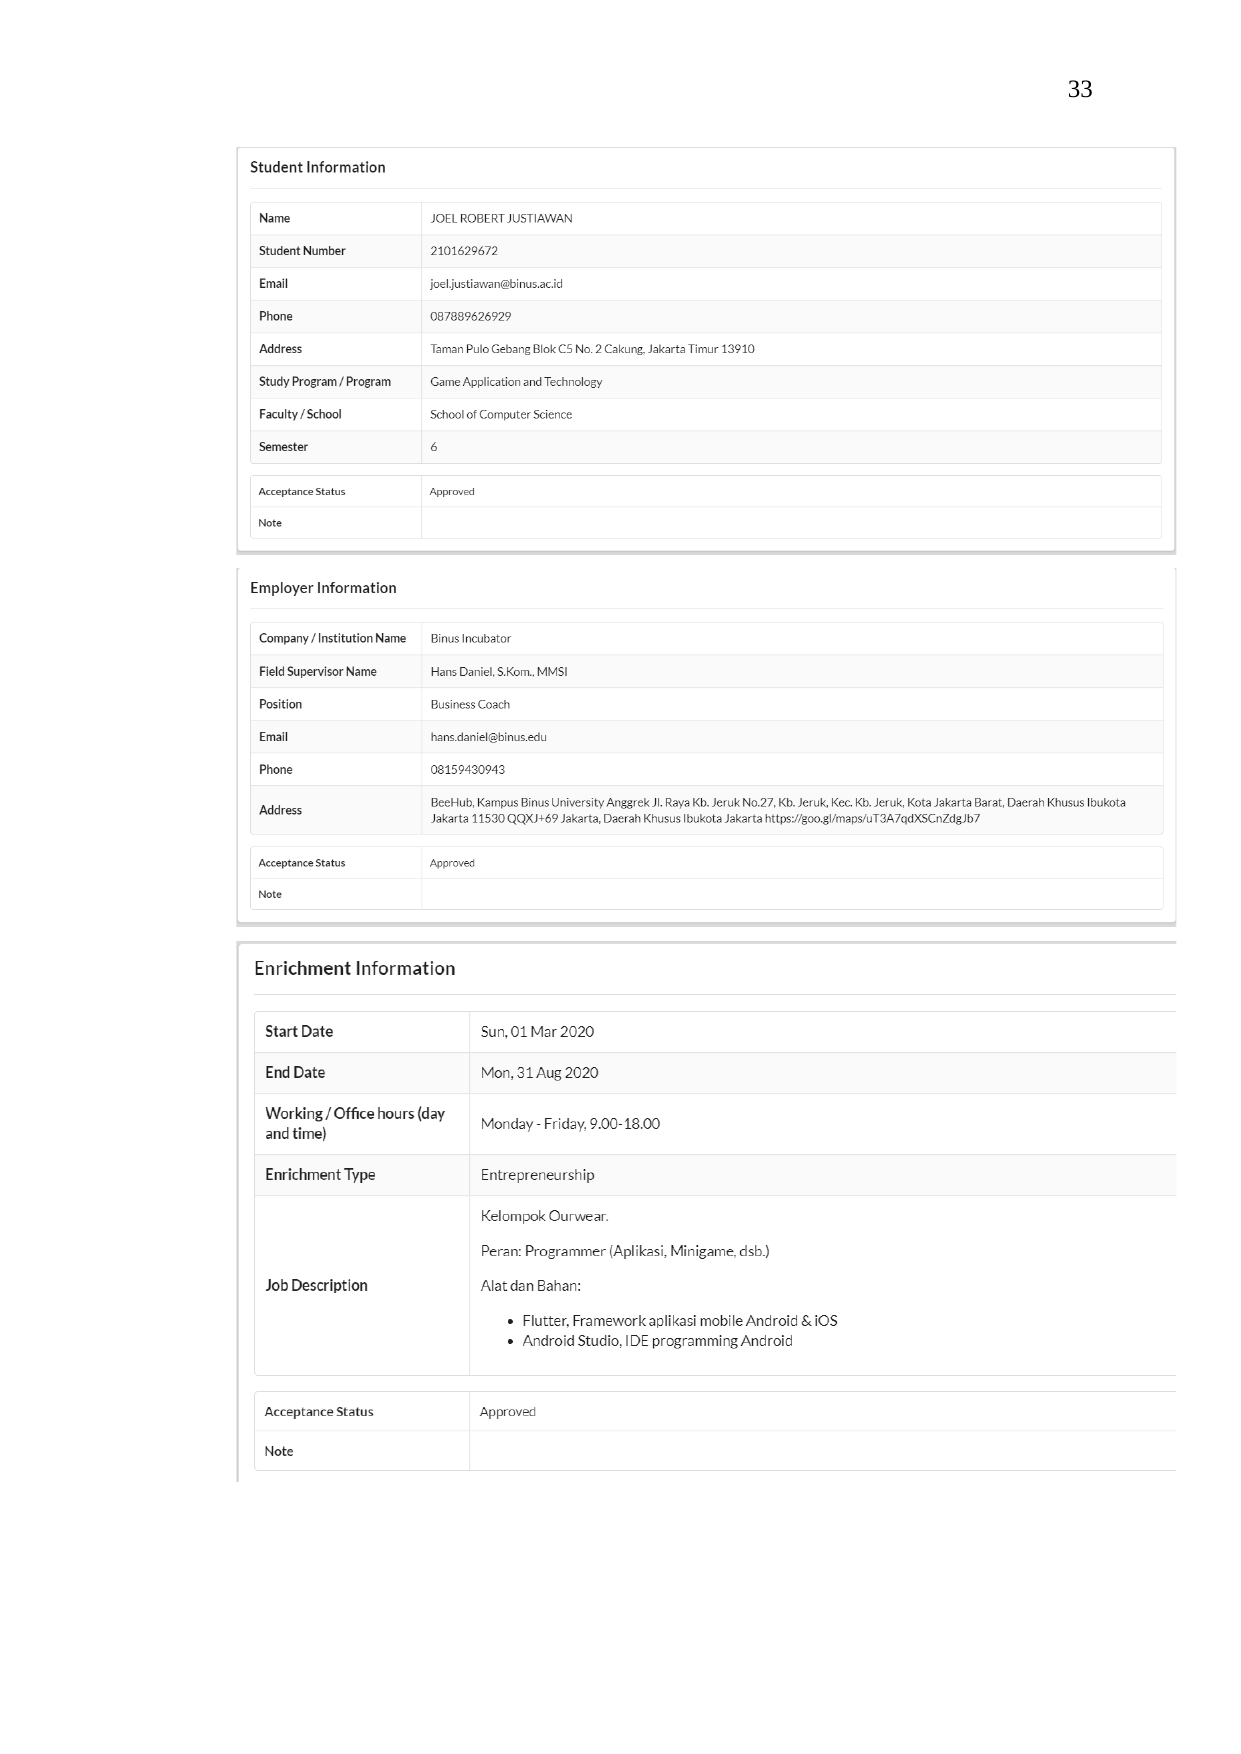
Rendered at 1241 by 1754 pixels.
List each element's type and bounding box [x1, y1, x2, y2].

picture [236, 568, 1177, 927]
picture [236, 941, 1177, 1482]
picture [236, 147, 1177, 555]
